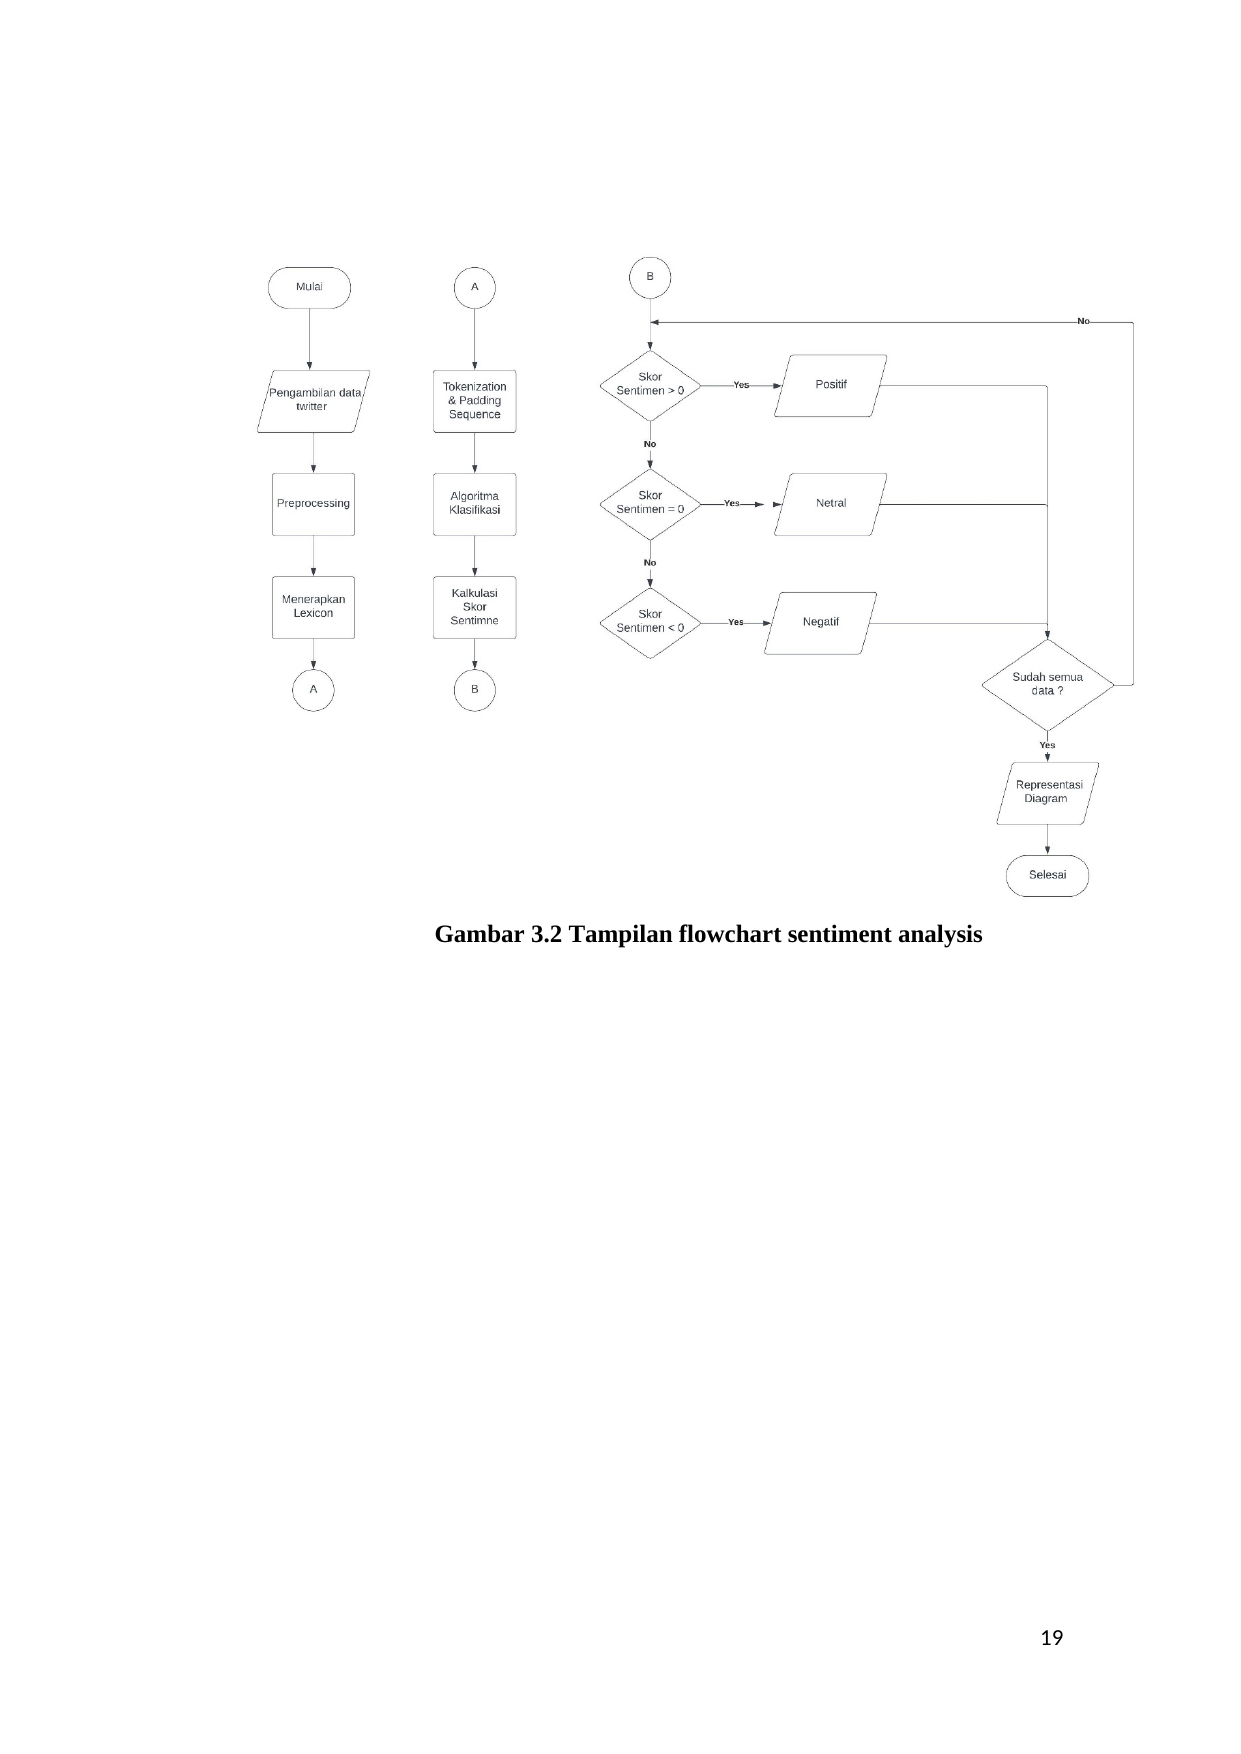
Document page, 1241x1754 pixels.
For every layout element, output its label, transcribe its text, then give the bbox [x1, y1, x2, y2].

list Gambar 3.2 Tampilan flowchart sentiment analysis [354, 919, 1063, 948]
picture [236, 236, 1155, 917]
